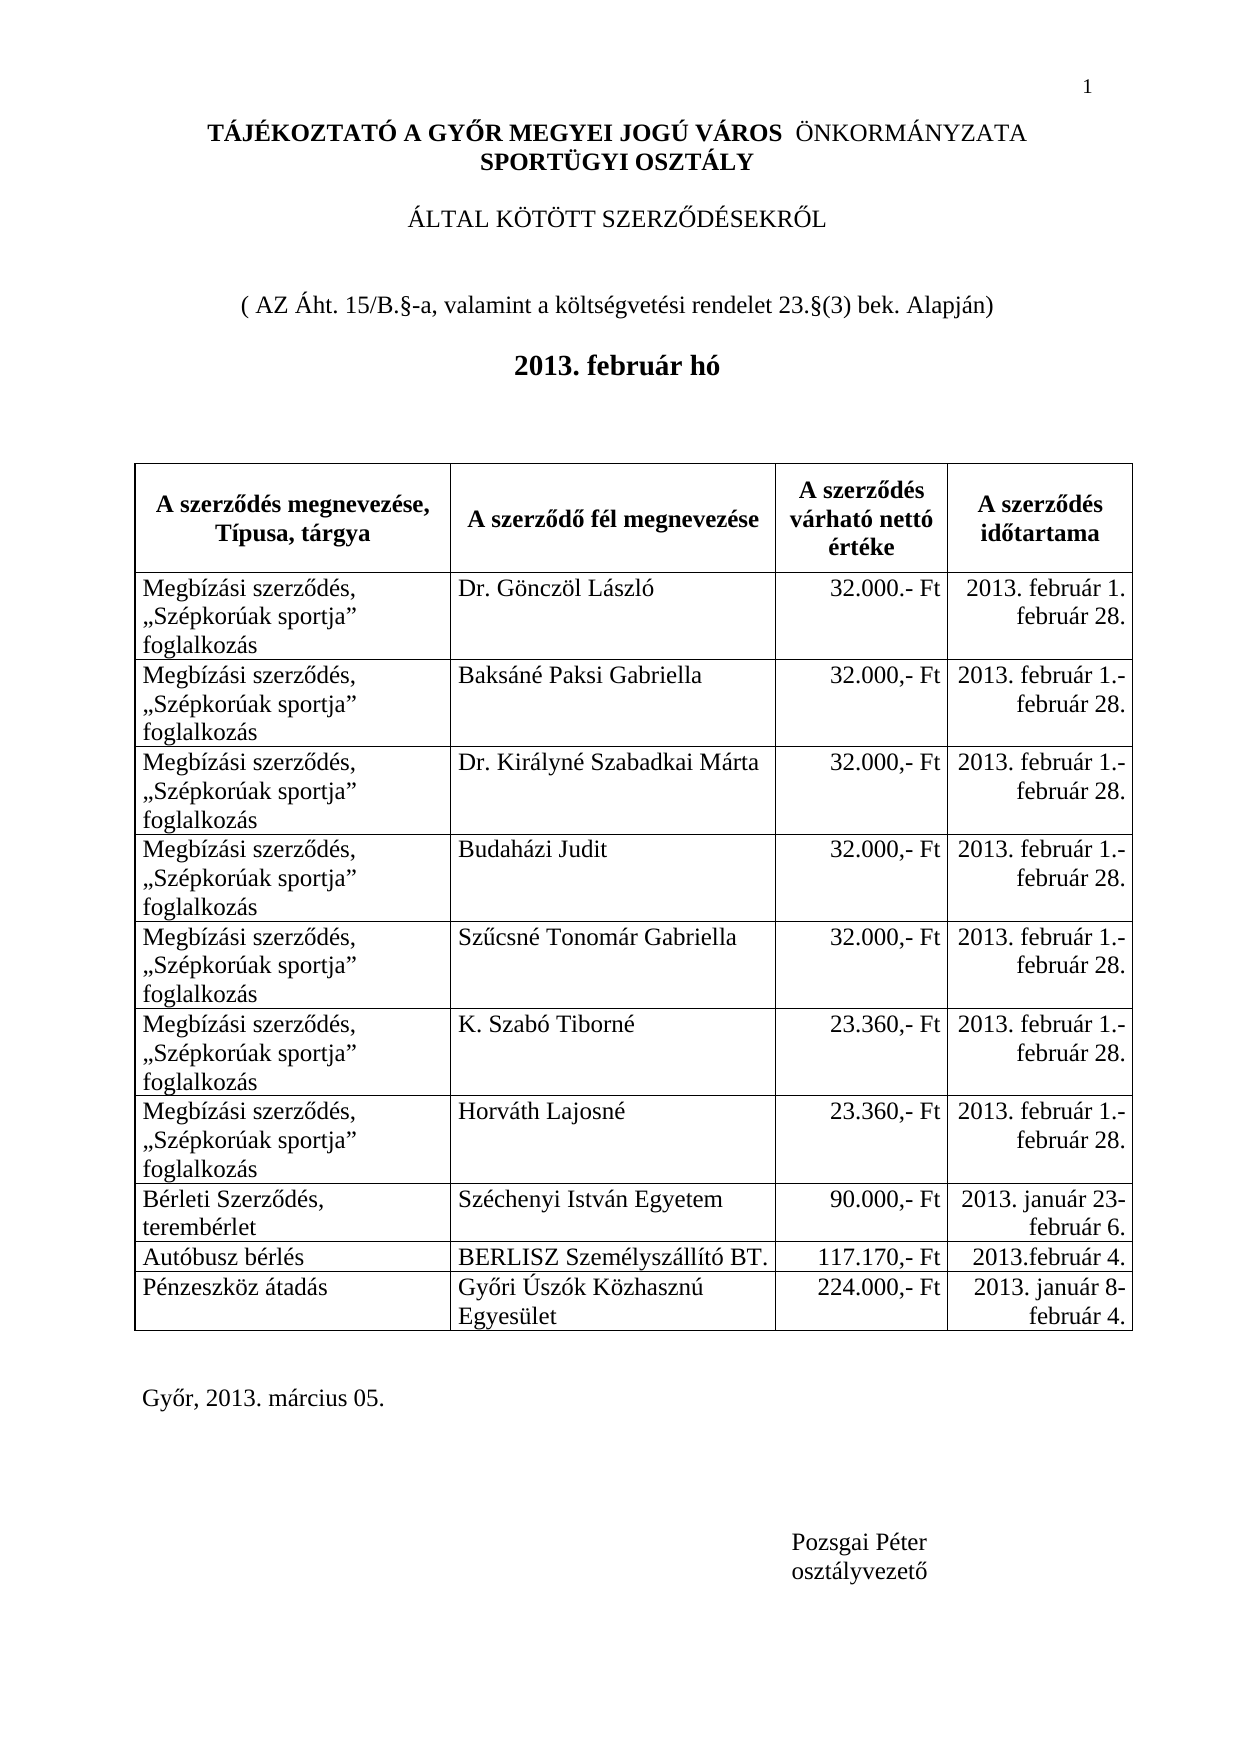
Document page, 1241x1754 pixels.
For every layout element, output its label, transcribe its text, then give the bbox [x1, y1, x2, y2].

table_cell Megbízási szerződés, „Szépkorúak sportja” foglalkozás [136, 573, 450, 659]
table_cell K. Szabó Tiborné [451, 1009, 775, 1095]
table_cell 2013. február 1.-február 28. [948, 1009, 1132, 1095]
table_cell Megbízási szerződés, „Szépkorúak sportja” foglalkozás [136, 922, 450, 1008]
table_cell Horváth Lajosné [451, 1096, 775, 1183]
table_header A szerződés várható nettó értéke [776, 464, 947, 572]
table_cell Széchenyi István Egyetem [451, 1184, 775, 1241]
text ( AZ Áht. 15/B.§-a, valamint a költségvetési rendelet 23.§(3) bek. Alapján) [142, 291, 1092, 319]
table_cell BERLISZ Személyszállító BT. [451, 1242, 775, 1271]
text Pozsgai Péter [142, 1527, 1092, 1556]
table_cell 32.000,- Ft [776, 922, 947, 1008]
text TÁJÉKOZTATÓ A GYŐR MEGYEI JOGÚ VÁROS ÖNKORMÁNYZATA [142, 118, 1092, 147]
table_cell Dr. Királyné Szabadkai Márta [451, 747, 775, 833]
table_cell 2013. január 23-február 6. [948, 1184, 1132, 1241]
table_cell 32.000,- Ft [776, 747, 947, 833]
table_cell Megbízási szerződés, „Szépkorúak sportja” foglalkozás [136, 747, 450, 833]
table_cell 2013. február 1.-február 28. [948, 1096, 1132, 1183]
table_cell Pénzeszköz átadás [136, 1272, 450, 1329]
table_cell Megbízási szerződés, „Szépkorúak sportja” foglalkozás [136, 1009, 450, 1095]
table_cell 224.000,- Ft [776, 1272, 947, 1329]
text SPORTÜGYI OSZTÁLY [142, 147, 1092, 176]
table_cell Megbízási szerződés, „Szépkorúak sportja” foglalkozás [136, 1096, 450, 1183]
table_cell 2013. február 1. február 28. [948, 573, 1132, 659]
table_cell Dr. Gönczöl László [451, 573, 775, 659]
table_cell Autóbusz bérlés [136, 1242, 450, 1271]
table_cell Megbízási szerződés, „Szépkorúak sportja” foglalkozás [136, 660, 450, 746]
table_cell 2013. február 1.- február 28. [948, 922, 1132, 1008]
table_cell 2013. február 1.-február 28. [948, 660, 1132, 746]
table_cell 32.000,- Ft [776, 835, 947, 921]
table_cell 90.000,- Ft [776, 1184, 947, 1241]
subtitle ÁLTAL KÖTÖTT SZERZŐDÉSEKRŐL [142, 204, 1092, 233]
table_cell Szűcsné Tonomár Gabriella [451, 922, 775, 1008]
table_cell Győri Úszók Közhasznú Egyesület [451, 1272, 775, 1329]
text 2013. február hó [142, 348, 1092, 382]
table_cell 23.360,- Ft [776, 1009, 947, 1095]
table_cell Megbízási szerződés, „Szépkorúak sportja” foglalkozás [136, 835, 450, 921]
table_cell 2013. február 1.- február 28. [948, 835, 1132, 921]
table_header A szerződés időtartama [948, 464, 1132, 572]
table_cell 32.000,- Ft [776, 660, 947, 746]
table_cell Budaházi Judit [451, 835, 775, 921]
table_cell Bérleti Szerződés, terembérlet [136, 1184, 450, 1241]
table_header A szerződő fél megnevezése [451, 464, 775, 572]
table_cell 32.000.- Ft [776, 573, 947, 659]
table_cell 23.360,- Ft [776, 1096, 947, 1183]
table_cell 2013.február 4. [948, 1242, 1132, 1271]
text osztályvezető [142, 1556, 1092, 1585]
table_cell 2013. február 1.- február 28. [948, 747, 1132, 833]
text Győr, 2013. március 05. [142, 1383, 1092, 1412]
table_header A szerződés megnevezése, Típusa, tárgya [136, 464, 450, 572]
table_cell 2013. január 8-február 4. [948, 1272, 1132, 1329]
table_cell Baksáné Paksi Gabriella [451, 660, 775, 746]
table_cell 117.170,- Ft [776, 1242, 947, 1271]
